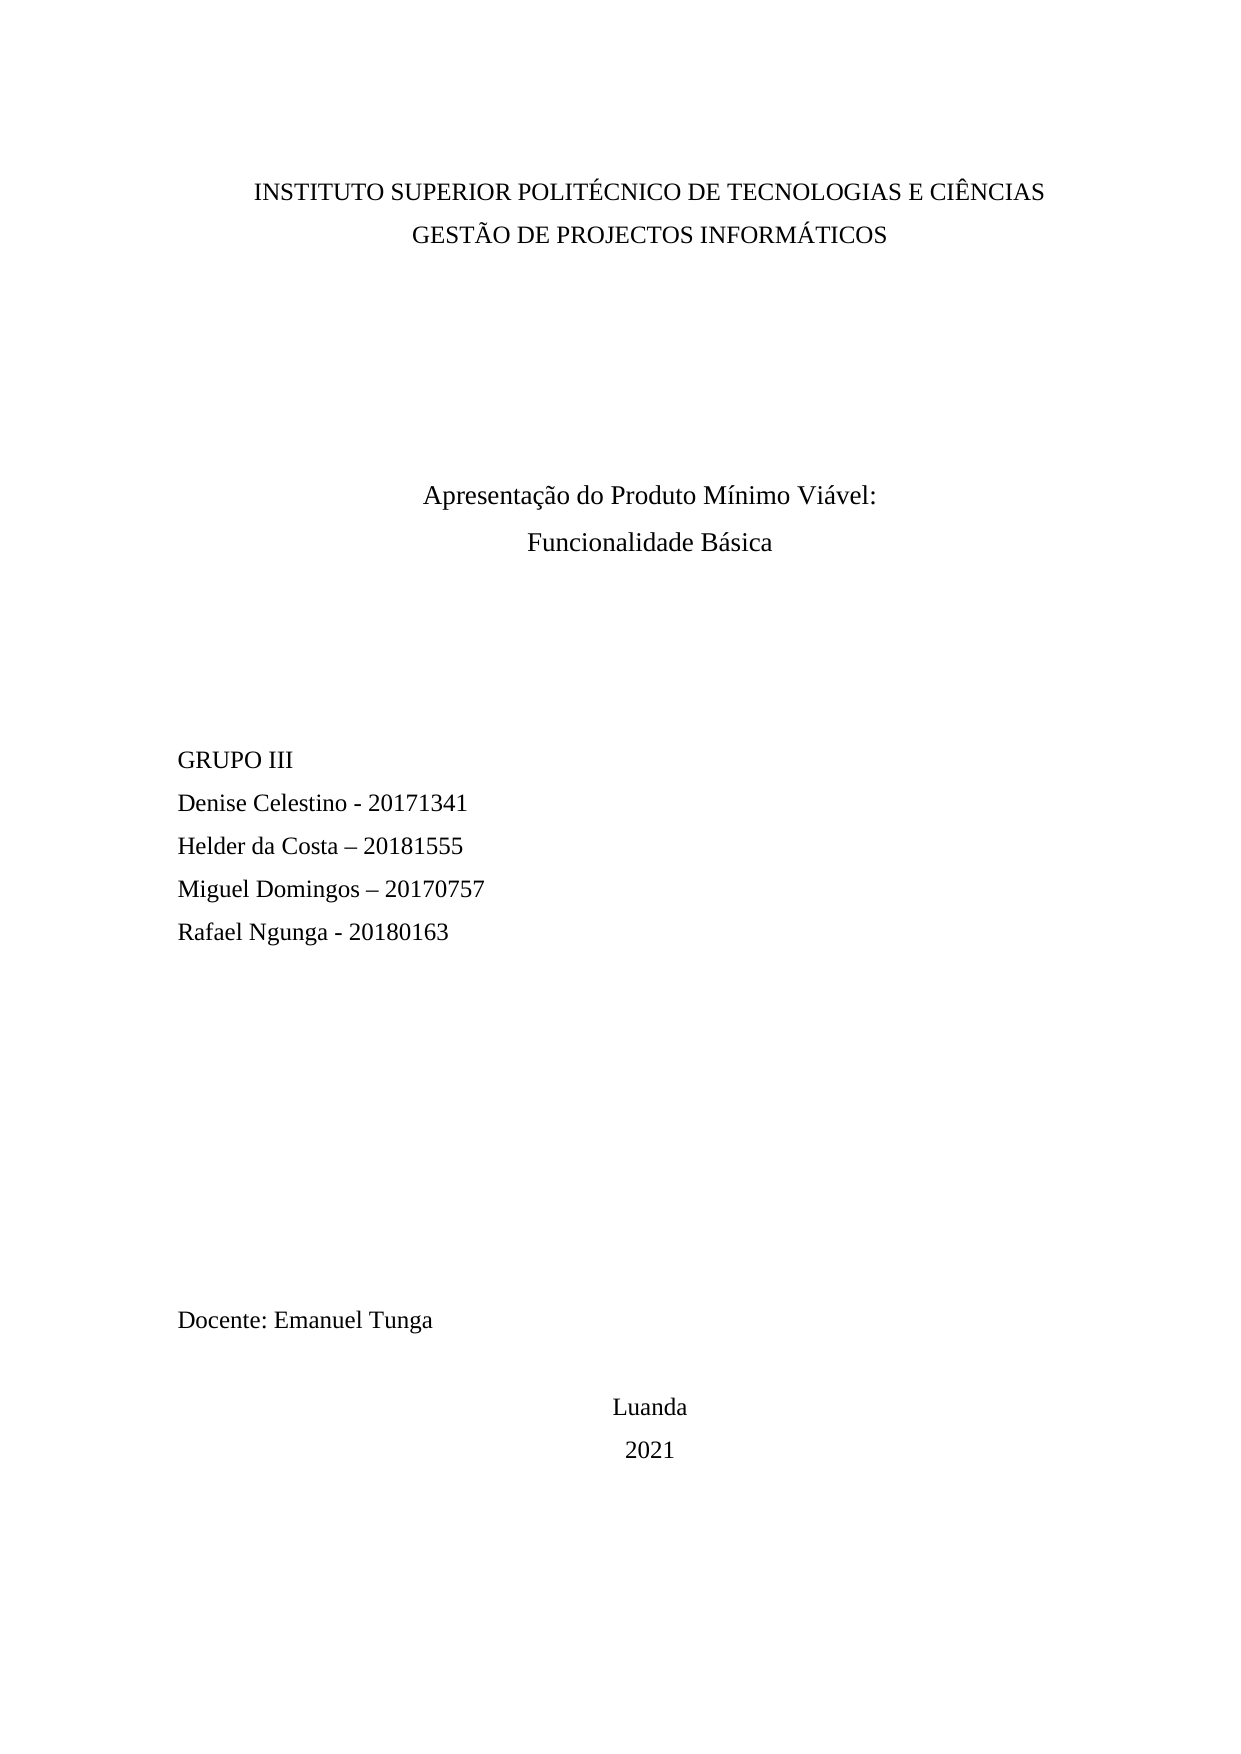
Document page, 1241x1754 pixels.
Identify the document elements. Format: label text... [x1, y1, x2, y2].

text GESTÃO DE PROJECTOS INFORMÁTICOS [177, 220, 1122, 249]
text Apresentação do Produto Mínimo Viável: [177, 479, 1122, 510]
text Miguel Domingos – 20170757 [177, 874, 1122, 903]
text Helder da Costa – 20181555 [177, 831, 1122, 860]
text Docente: Emanuel Tunga [177, 1306, 1122, 1334]
text Funcionalidade Básica [177, 526, 1122, 557]
text Denise Celestino - 20171341 [177, 788, 1122, 817]
text GRUPO III [177, 745, 1122, 774]
text Rafael Ngunga - 20180163 [177, 917, 1122, 946]
text Luanda [177, 1392, 1122, 1421]
text INSTITUTO SUPERIOR POLITÉCNICO DE TECNOLOGIAS E CIÊNCIAS [177, 177, 1122, 206]
text 2021 [177, 1435, 1122, 1464]
